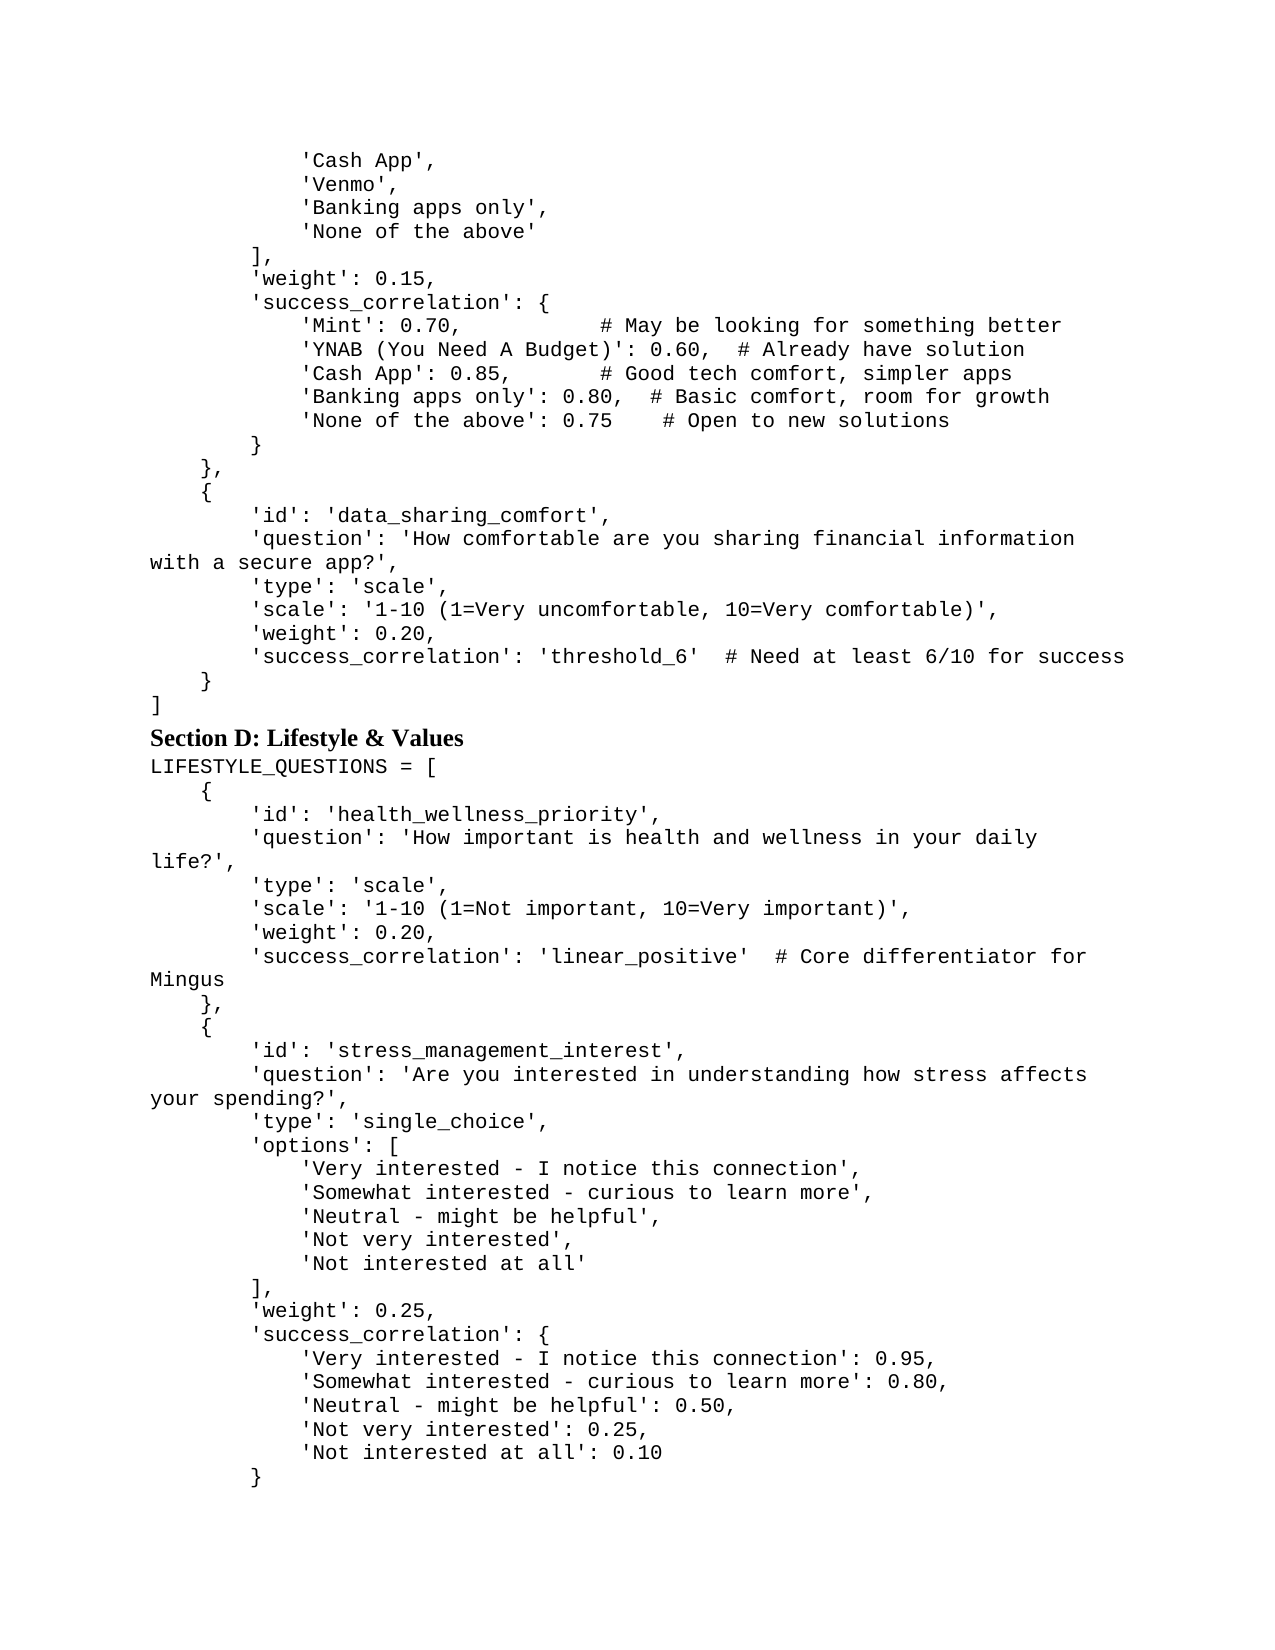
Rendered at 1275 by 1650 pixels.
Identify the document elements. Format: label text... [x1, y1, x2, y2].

text 'id': 'health_wellness_priority', [150, 804, 1125, 827]
text 'Not very interested', [150, 1229, 1125, 1253]
text 'id': 'stress_management_interest', [150, 1040, 1125, 1064]
text 'Cash App', [150, 150, 1125, 174]
text }, [150, 457, 1125, 481]
text 'type': 'single_choice', [150, 1111, 1125, 1135]
text 'Very interested - I notice this connection': 0.95, [150, 1348, 1125, 1371]
text 'Cash App': 0.85, # Good tech comfort, simpler apps [150, 363, 1125, 386]
text 'Not interested at all' [150, 1253, 1125, 1277]
text 'Somewhat interested - curious to learn more', [150, 1182, 1125, 1206]
text 'Banking apps only', [150, 197, 1125, 221]
text { [150, 1017, 1125, 1040]
text 'scale': '1-10 (1=Very uncomfortable, 10=Very comfortable)', [150, 599, 1125, 623]
text 'Very interested - I notice this connection', [150, 1158, 1125, 1182]
text ] [150, 694, 1125, 717]
text 'Venmo', [150, 174, 1125, 197]
text { [150, 481, 1125, 505]
text 'Not very interested': 0.25, [150, 1418, 1125, 1442]
text 'Neutral - might be helpful': 0.50, [150, 1395, 1125, 1418]
text 'success_correlation': { [150, 1324, 1125, 1348]
text LIFESTYLE_QUESTIONS = [ [150, 756, 1125, 780]
text 'weight': 0.15, [150, 268, 1125, 292]
text 'Somewhat interested - curious to learn more': 0.80, [150, 1371, 1125, 1395]
text 'question': 'How comfortable are you sharing financial information with a secure app?', [150, 528, 1125, 576]
text } [150, 1466, 1125, 1489]
text 'id': 'data_sharing_comfort', [150, 505, 1125, 528]
text { [150, 780, 1125, 804]
text }, [150, 993, 1125, 1017]
text } [150, 434, 1125, 457]
text ], [150, 244, 1125, 268]
text 'question': 'Are you interested in understanding how stress affects your spending?', [150, 1064, 1125, 1111]
text 'None of the above': 0.75 # Open to new solutions [150, 410, 1125, 434]
text 'None of the above' [150, 221, 1125, 244]
text 'scale': '1-10 (1=Not important, 10=Very important)', [150, 898, 1125, 922]
text 'type': 'scale', [150, 875, 1125, 898]
text 'question': 'How important is health and wellness in your daily life?', [150, 827, 1125, 875]
text 'success_correlation': { [150, 292, 1125, 316]
text 'weight': 0.25, [150, 1300, 1125, 1324]
text 'options': [ [150, 1135, 1125, 1158]
text } [150, 670, 1125, 694]
text 'YNAB (You Need A Budget)': 0.60, # Already have solution [150, 339, 1125, 363]
text ], [150, 1277, 1125, 1300]
text Section D: Lifestyle & Values [150, 723, 1125, 751]
text 'success_correlation': 'threshold_6' # Need at least 6/10 for success [150, 647, 1125, 670]
text 'type': 'scale', [150, 576, 1125, 599]
text 'Neutral - might be helpful', [150, 1206, 1125, 1229]
text 'Banking apps only': 0.80, # Basic comfort, room for growth [150, 386, 1125, 410]
text 'Not interested at all': 0.10 [150, 1442, 1125, 1466]
text 'weight': 0.20, [150, 623, 1125, 647]
text 'weight': 0.20, [150, 922, 1125, 946]
text 'Mint': 0.70, # May be looking for something better [150, 316, 1125, 339]
text 'success_correlation': 'linear_positive' # Core differentiator for Mingus [150, 946, 1125, 993]
